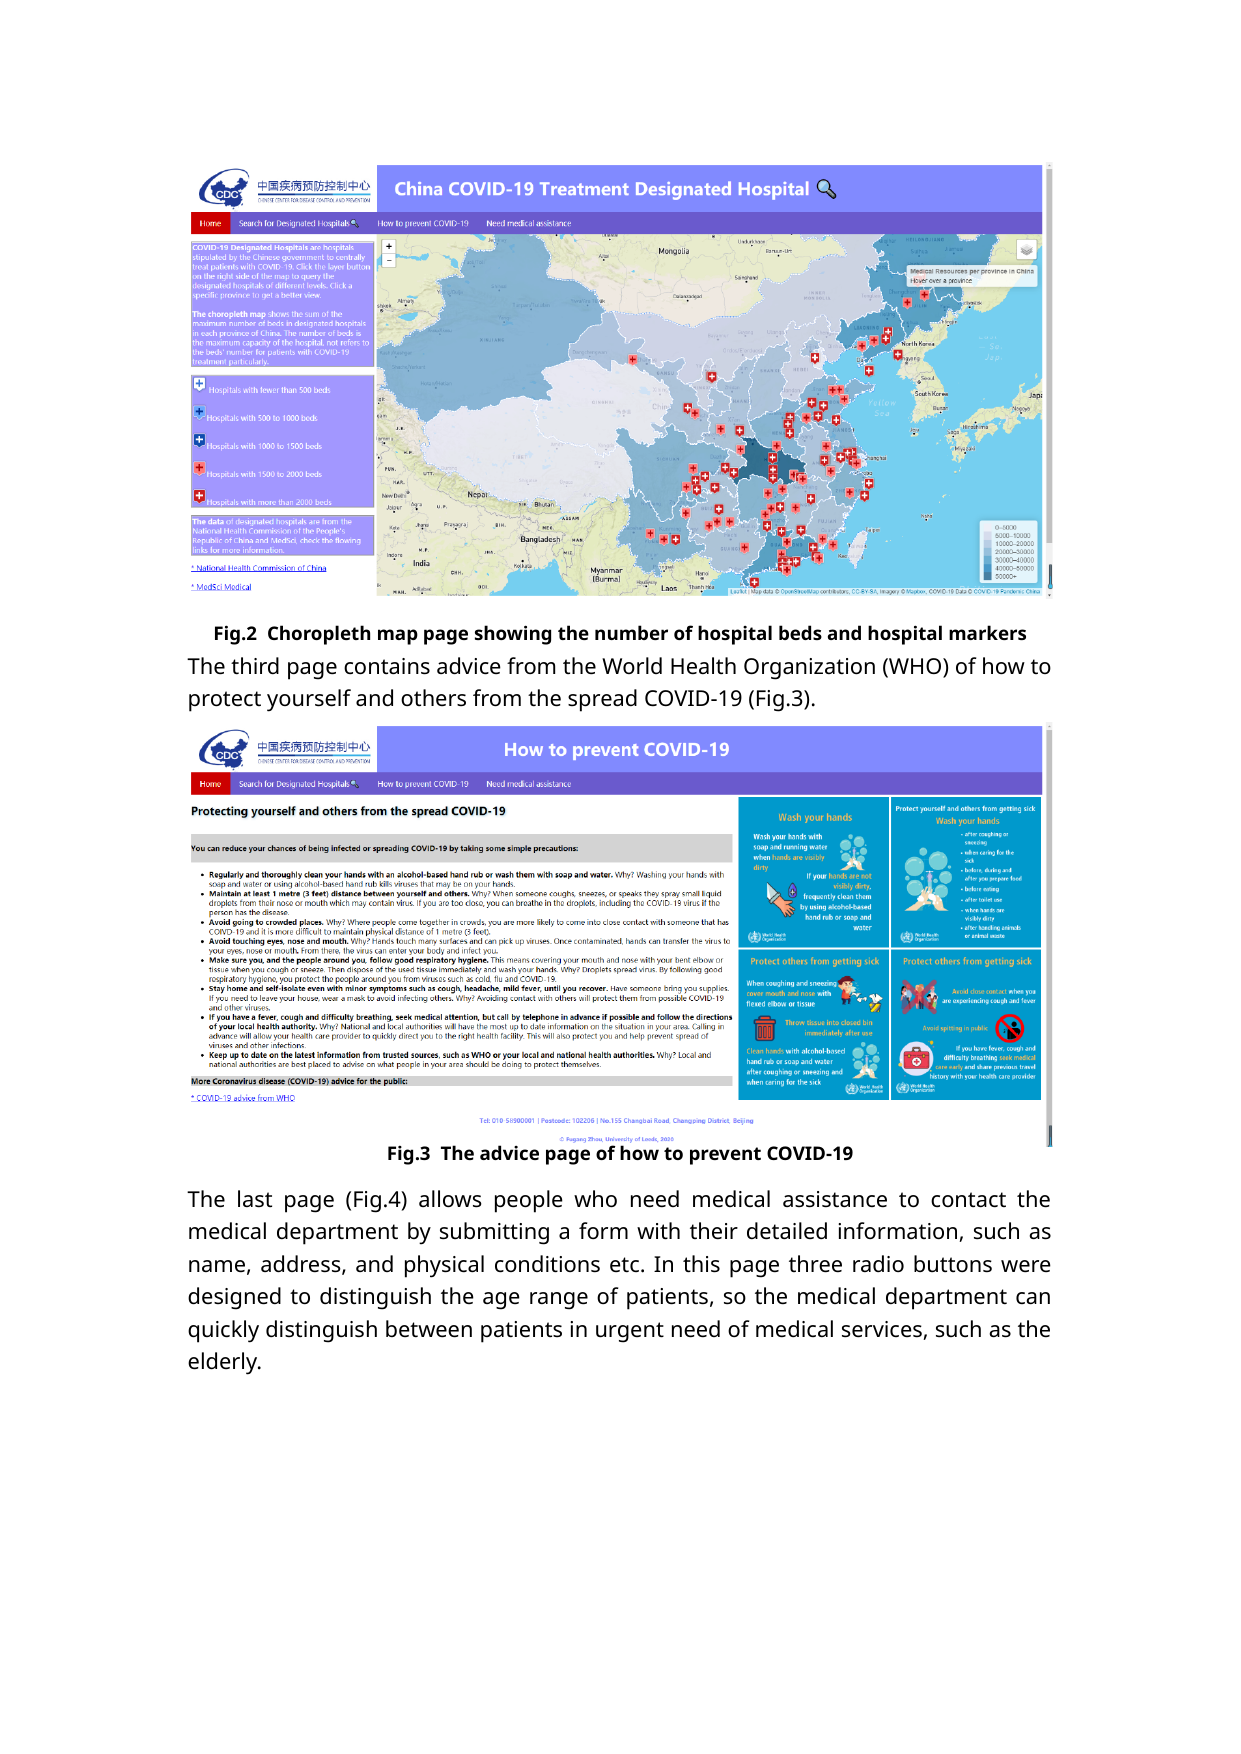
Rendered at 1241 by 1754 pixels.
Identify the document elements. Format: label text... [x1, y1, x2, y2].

text Fig.3 The advice page of how to prevent COVID-19 [187, 1137, 1053, 1169]
picture [187, 722, 1053, 1137]
text Fig.2 Choropleth map page showing the number of hospital beds and hospital markers [187, 617, 1053, 649]
picture [187, 162, 1053, 599]
text The third page contains advice from the World Health Organization (WHO) of how to protect yourself and others from the spread COVID-19 (Fig.3). [187, 649, 1053, 714]
text The last page (Fig.4) allows people who need medical assistance to contact the medical department by submitting a form with their detailed information, such as name, address, and physical conditions etc. In this page three radio buttons were designed to distinguish the age range of patients, so the medical department can quickly distinguish between patients in urgent need of medical services, such as the elderly. [187, 1182, 1053, 1377]
